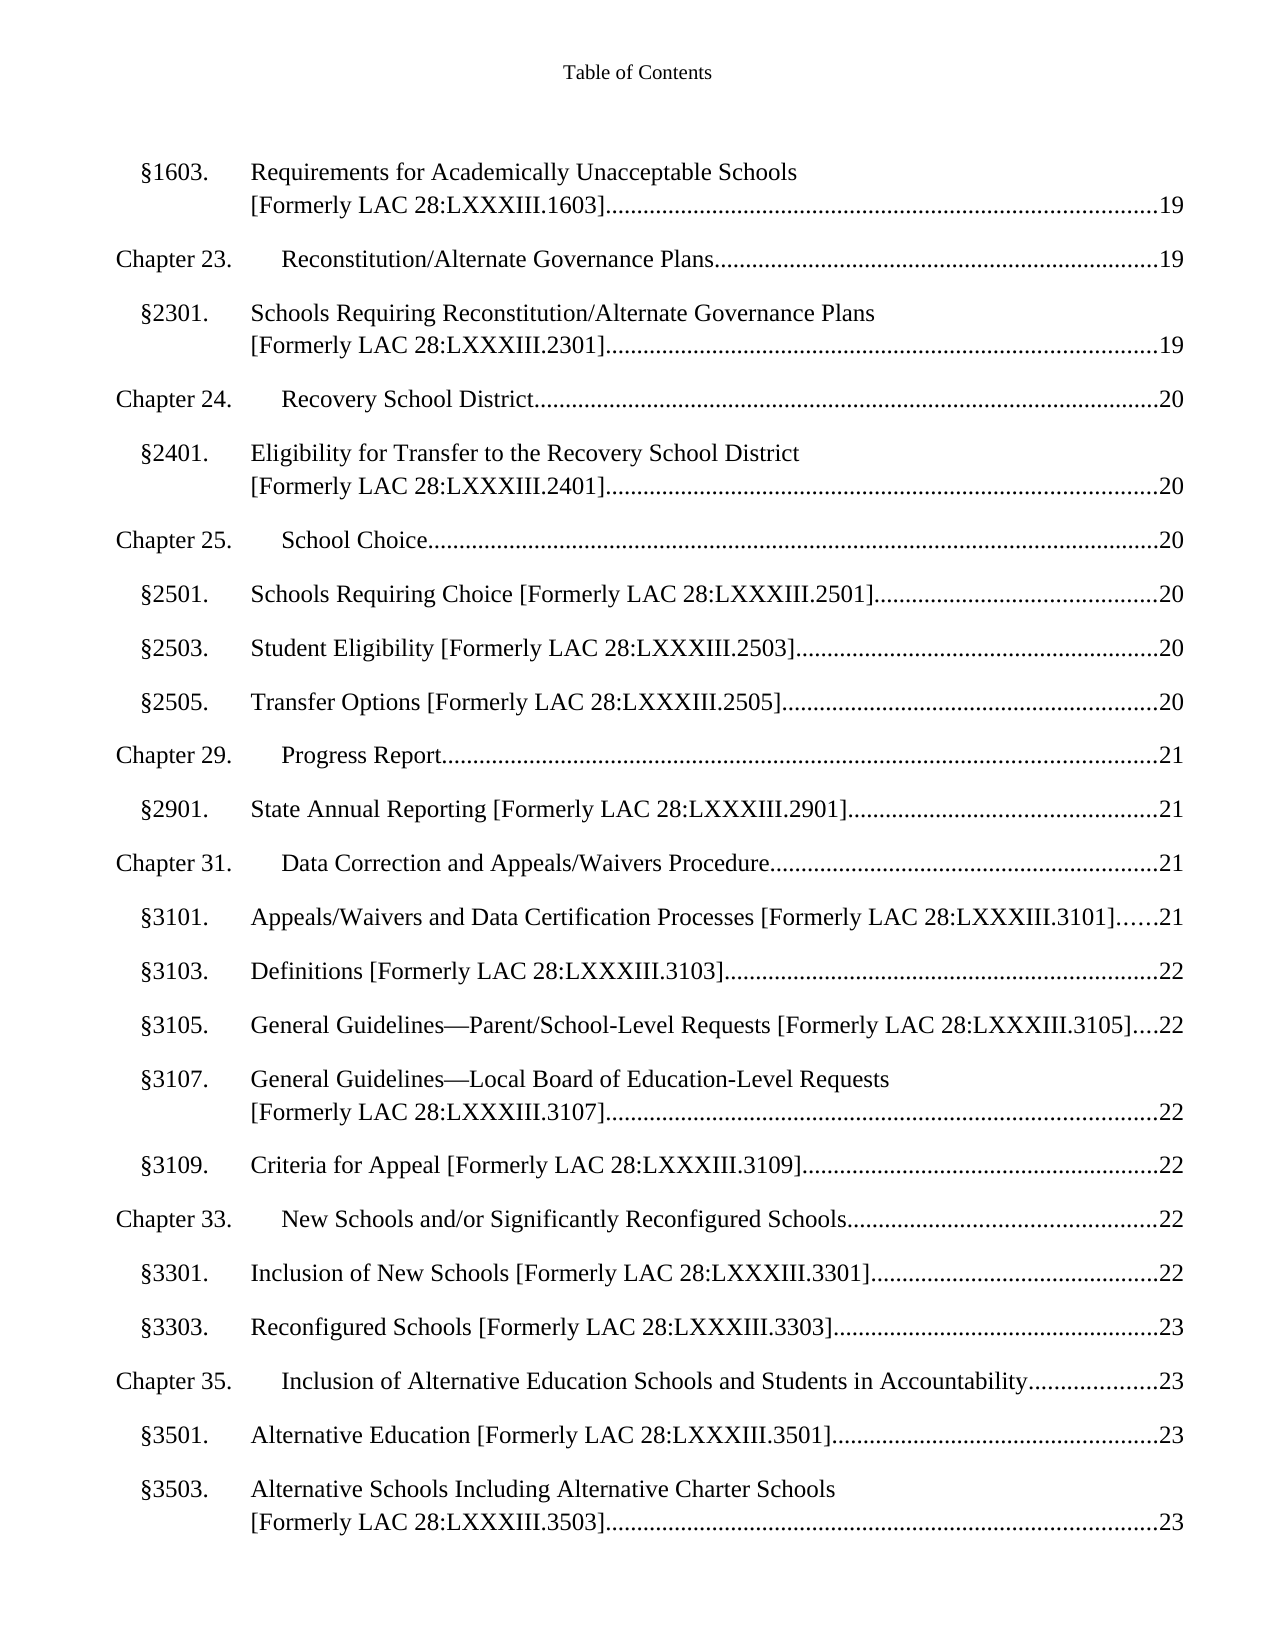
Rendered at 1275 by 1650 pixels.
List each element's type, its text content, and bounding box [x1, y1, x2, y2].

text §3503. Alternative Schools Including Alternative Charter Schools [Formerly LAC 28:LXXXIII.3503] 23 [140, 1474, 1185, 1536]
text Chapter 31. Data Correction and Appeals/Waivers Procedure 21 [116, 848, 1185, 877]
text §3109. Criteria for Appeal [Formerly LAC 28:LXXXIII.3109] 22 [140, 1151, 1185, 1179]
text §2505. Transfer Options [Formerly LAC 28:LXXXIII.2505] 20 [140, 687, 1185, 716]
text §2301. Schools Requiring Reconstitution/Alternate Governance Plans [Formerly LAC 28:LXXXIII.2301] 19 [140, 298, 1185, 359]
text §2401. Eligibility for Transfer to the Recovery School District [Formerly LAC 28:LXXXIII.2401] 20 [140, 438, 1185, 500]
text §3107. General Guidelines―Local Board of Education-Level Requests [Formerly LAC 28:LXXXIII.3107] 22 [140, 1064, 1185, 1126]
text Chapter 23. Reconstitution/Alternate Governance Plans 19 [116, 244, 1185, 272]
text §2501. Schools Requiring Choice [Formerly LAC 28:LXXXIII.2501] 20 [140, 579, 1185, 608]
text §3101. Appeals/Waivers and Data Certification Processes [Formerly LAC 28:LXXXIII.3101] 21 [140, 902, 1185, 931]
text §2901. State Annual Reporting [Formerly LAC 28:LXXXIII.2901] 21 [140, 794, 1185, 823]
text Chapter 24. Recovery School District 20 [116, 384, 1185, 413]
text §3105. General Guidelines―Parent/School-Level Requests [Formerly LAC 28:LXXXIII.3105] 22 [140, 1010, 1185, 1039]
text Chapter 25. School Choice 20 [116, 525, 1185, 554]
text Chapter 29. Progress Report 21 [116, 741, 1185, 769]
text Chapter 33. New Schools and/or Significantly Reconfigured Schools 22 [116, 1204, 1185, 1233]
text Chapter 35. Inclusion of Alternative Education Schools and Students in Accountability 23 [116, 1366, 1185, 1395]
text §2503. Student Eligibility [Formerly LAC 28:LXXXIII.2503] 20 [140, 633, 1185, 662]
text §3301. Inclusion of New Schools [Formerly LAC 28:LXXXIII.3301] 22 [140, 1258, 1185, 1287]
text §3303. Reconfigured Schools [Formerly LAC 28:LXXXIII.3303] 23 [140, 1312, 1185, 1341]
text §3103. Definitions [Formerly LAC 28:LXXXIII.3103] 22 [140, 956, 1185, 985]
text §3501. Alternative Education [Formerly LAC 28:LXXXIII.3501] 23 [140, 1420, 1185, 1449]
text §1603. Requirements for Academically Unacceptable Schools [Formerly LAC 28:LXXXIII.1603] 19 [140, 157, 1185, 219]
